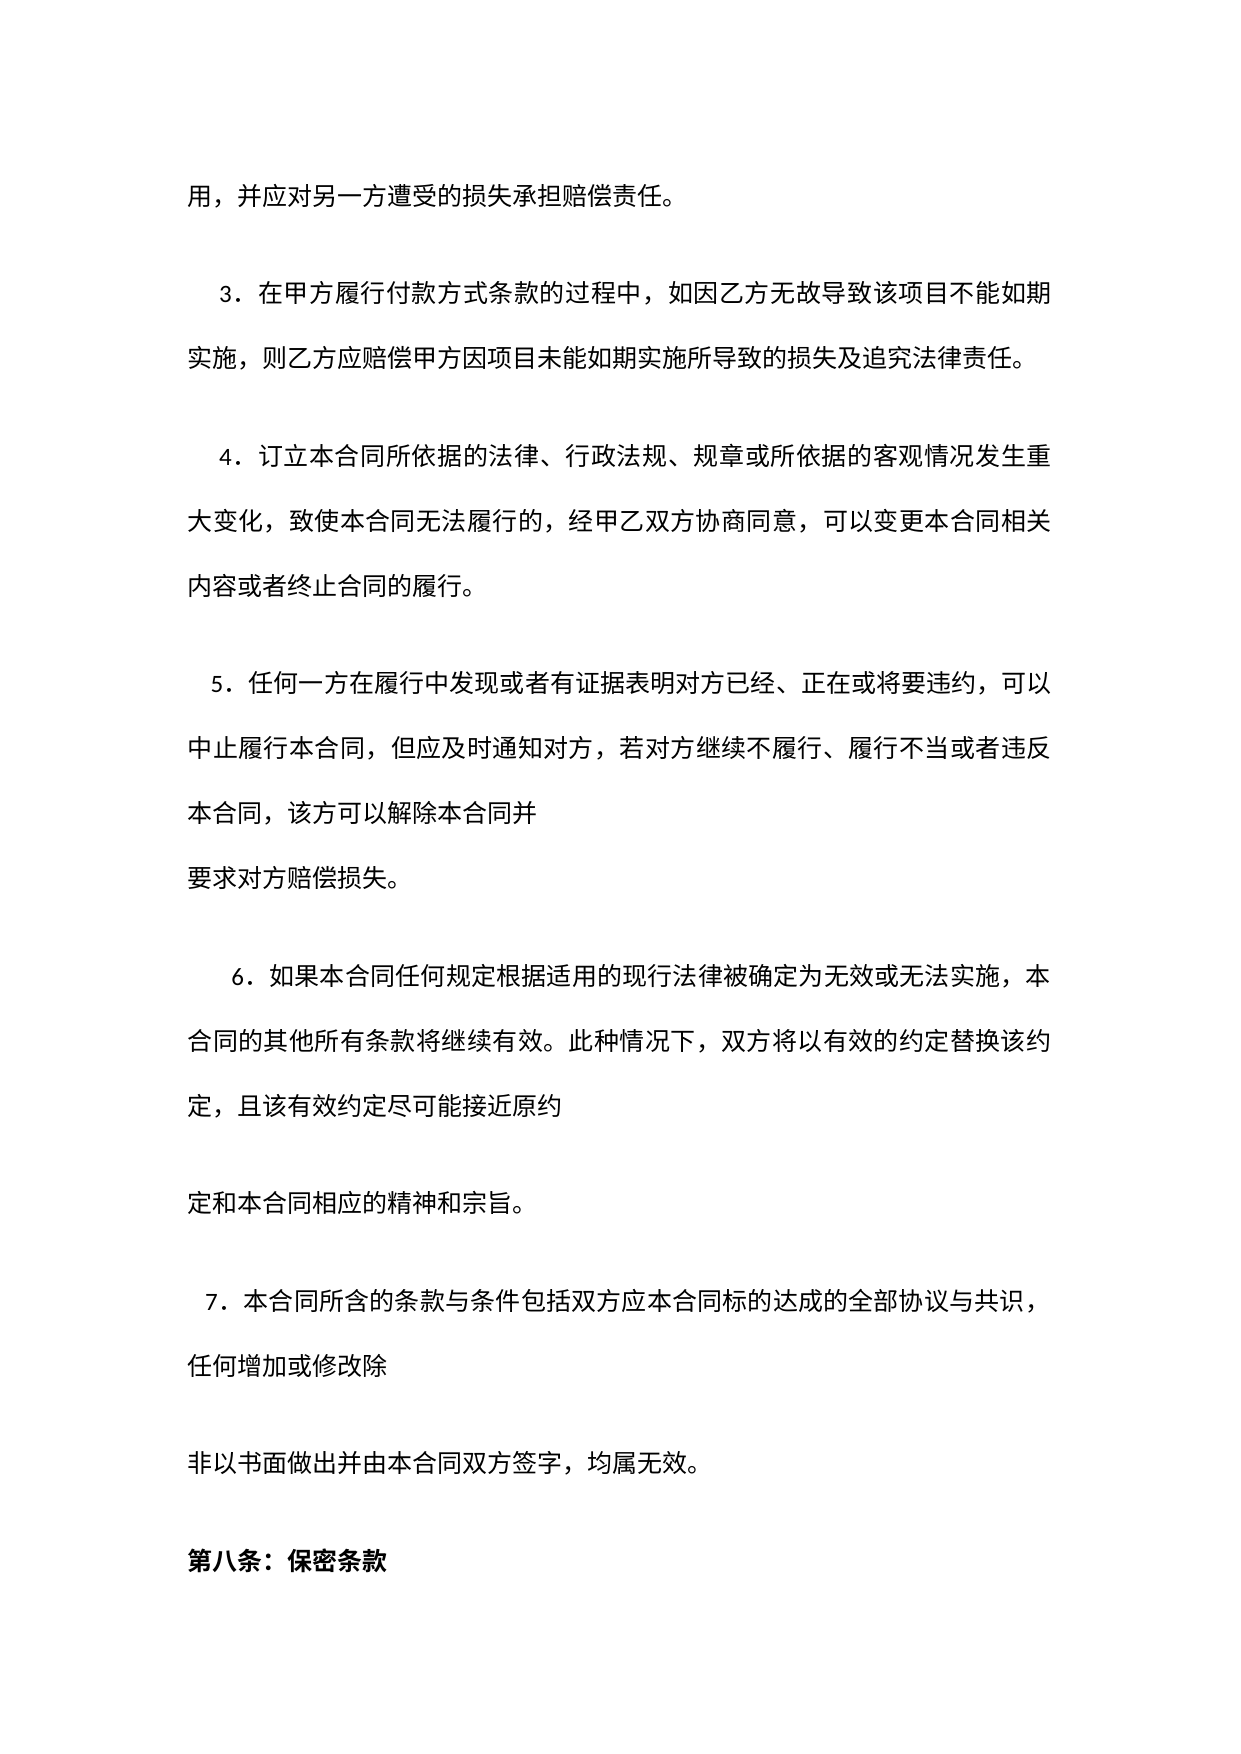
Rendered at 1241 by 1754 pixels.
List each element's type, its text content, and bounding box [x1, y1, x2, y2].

text 非以书面做出并由本合同双方签字，均属无效。 [187, 1429, 1053, 1494]
text 要求对方赔偿损失。 [187, 844, 1053, 909]
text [187, 162, 1053, 227]
text 6．如果本合同任何规定根据适用的现行法律被确定为无效或无法实施，本合同的其他所有条款将继续有效。此种情况下，双方将以有效的约定替换该约定，且该有效约定尽可能接近原约 [187, 942, 1053, 1137]
text 定和本合同相应的精神和宗旨。 [187, 1169, 1053, 1234]
text 5．任何一方在履行中发现或者有证据表明对方已经、正在或将要违约，可以中止履行本合同，但应及时通知对方，若对方继续不履行、履行不当或者违反本合同，该方可以解除本合同并 [187, 649, 1053, 844]
text 4．订立本合同所依据的法律、行政法规、规章或所依据的客观情况发生重大变化，致使本合同无法履行的，经甲乙双方协商同意，可以变更本合同相关内容或者终止合同的履行。 [187, 422, 1053, 617]
text 第八条：保密条款 [187, 1527, 1053, 1592]
text 7．本合同所含的条款与条件包括双方应本合同标的达成的全部协议与共识，任何增加或修改除 [187, 1267, 1053, 1397]
text 3．在甲方履行付款方式条款的过程中，如因乙方无故导致该项目不能如期实施，则乙方应赔偿甲方因项目未能如期实施所导致的损失及追究法律责任。 [187, 259, 1053, 389]
